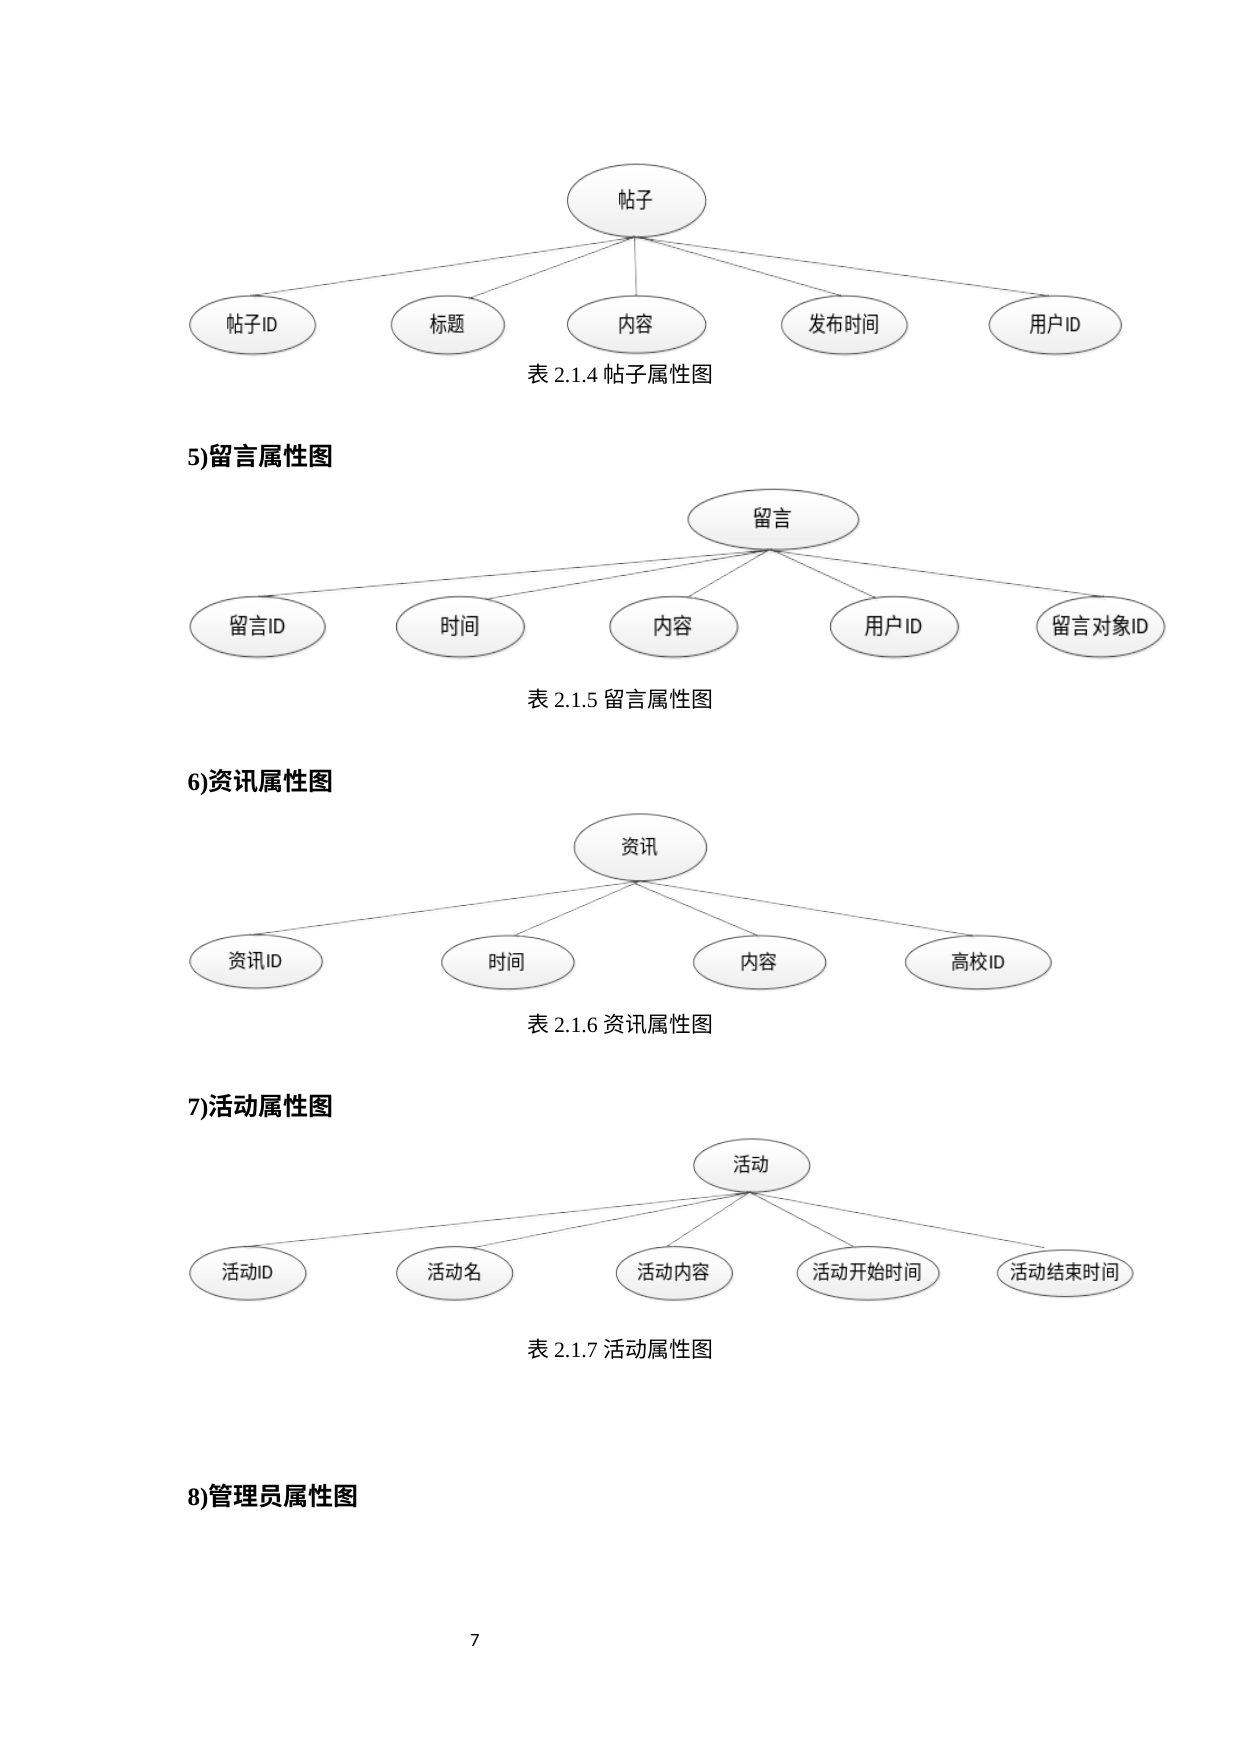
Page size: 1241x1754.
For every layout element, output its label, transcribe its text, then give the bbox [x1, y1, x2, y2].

text 表2.1.6 资讯属性图 [187, 1007, 1053, 1039]
list 活动属性图 [187, 1072, 1053, 1137]
text 8)管理员属性图 [187, 1462, 1053, 1527]
text 表2.1.4 帖子属性图 [187, 357, 1053, 389]
text 表2.1.7 活动属性图 [187, 1332, 1053, 1364]
list 资讯属性图 [187, 747, 1053, 812]
list 留言属性图 [187, 422, 1053, 487]
text 表2.1.5 留言属性图 [187, 682, 1053, 714]
